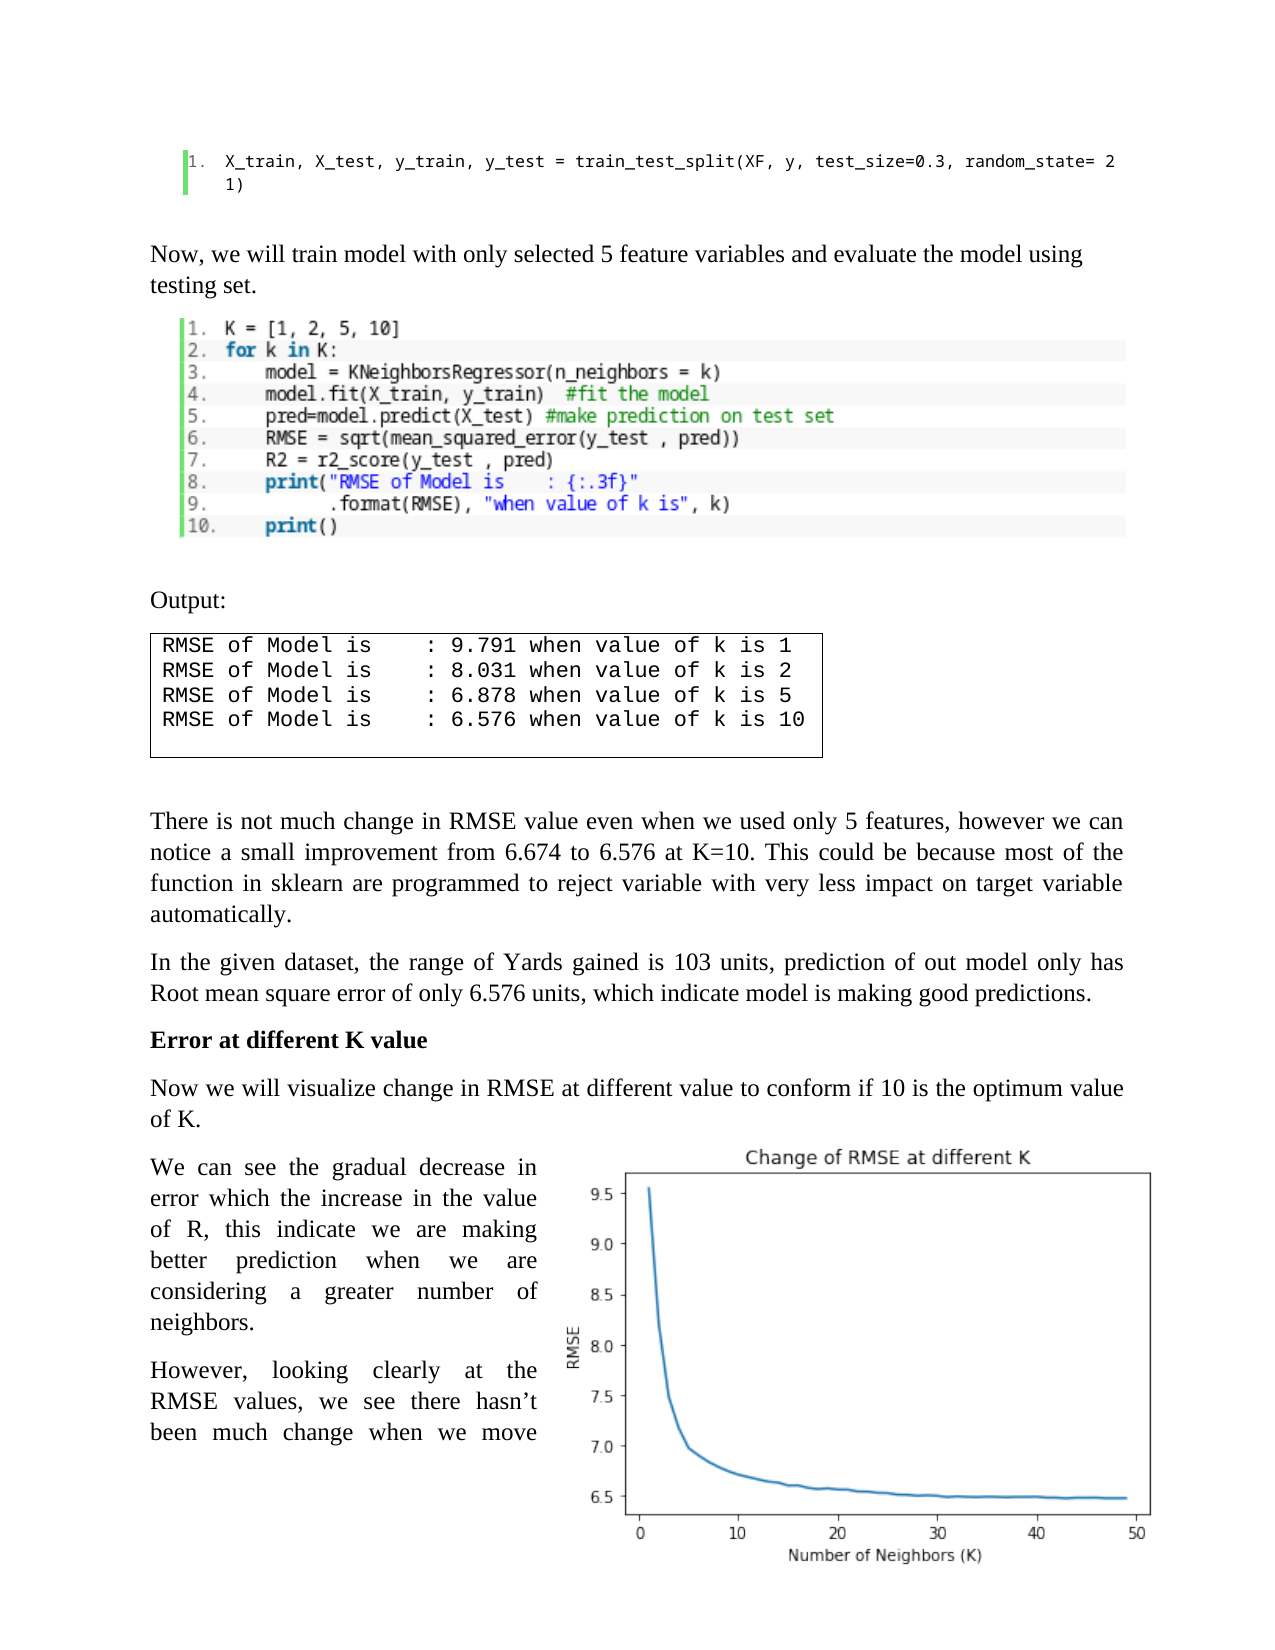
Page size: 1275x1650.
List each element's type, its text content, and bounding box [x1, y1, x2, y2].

list X_train, X_test, y_train, y_test = train_test_split(XF, y, test_size=0.3, random_state= 21) [188, 150, 1125, 195]
text Error at different K value [150, 1025, 1125, 1054]
picture [556, 1138, 1161, 1574]
text Output: [150, 585, 1125, 614]
text Now we will visualize change in RMSE at different value to conform if 10 is the optimum value of K. [150, 1073, 1125, 1133]
text We can see the gradual decrease in error which the increase in the value of R, this indicate we are making better prediction when we are considering a greater number of neighbors. [150, 1152, 556, 1336]
text There is not much change in RMSE value even when we used only 5 features, however we can notice a small improvement from 6.674 to 6.576 at K=10. This could be because most of the function in sklearn are programmed to reject variable with very less impact on target variable automatically. [150, 806, 1125, 928]
text Now, we will train model with only selected 5 feature variables and evaluate the model using testing set. [150, 239, 1125, 299]
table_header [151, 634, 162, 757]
text In the given dataset, the range of Yards gained is 103 units, prediction of out model only has Root mean square error of only 6.576 units, which indicate model is making good predictions. [150, 947, 1125, 1006]
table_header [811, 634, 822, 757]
